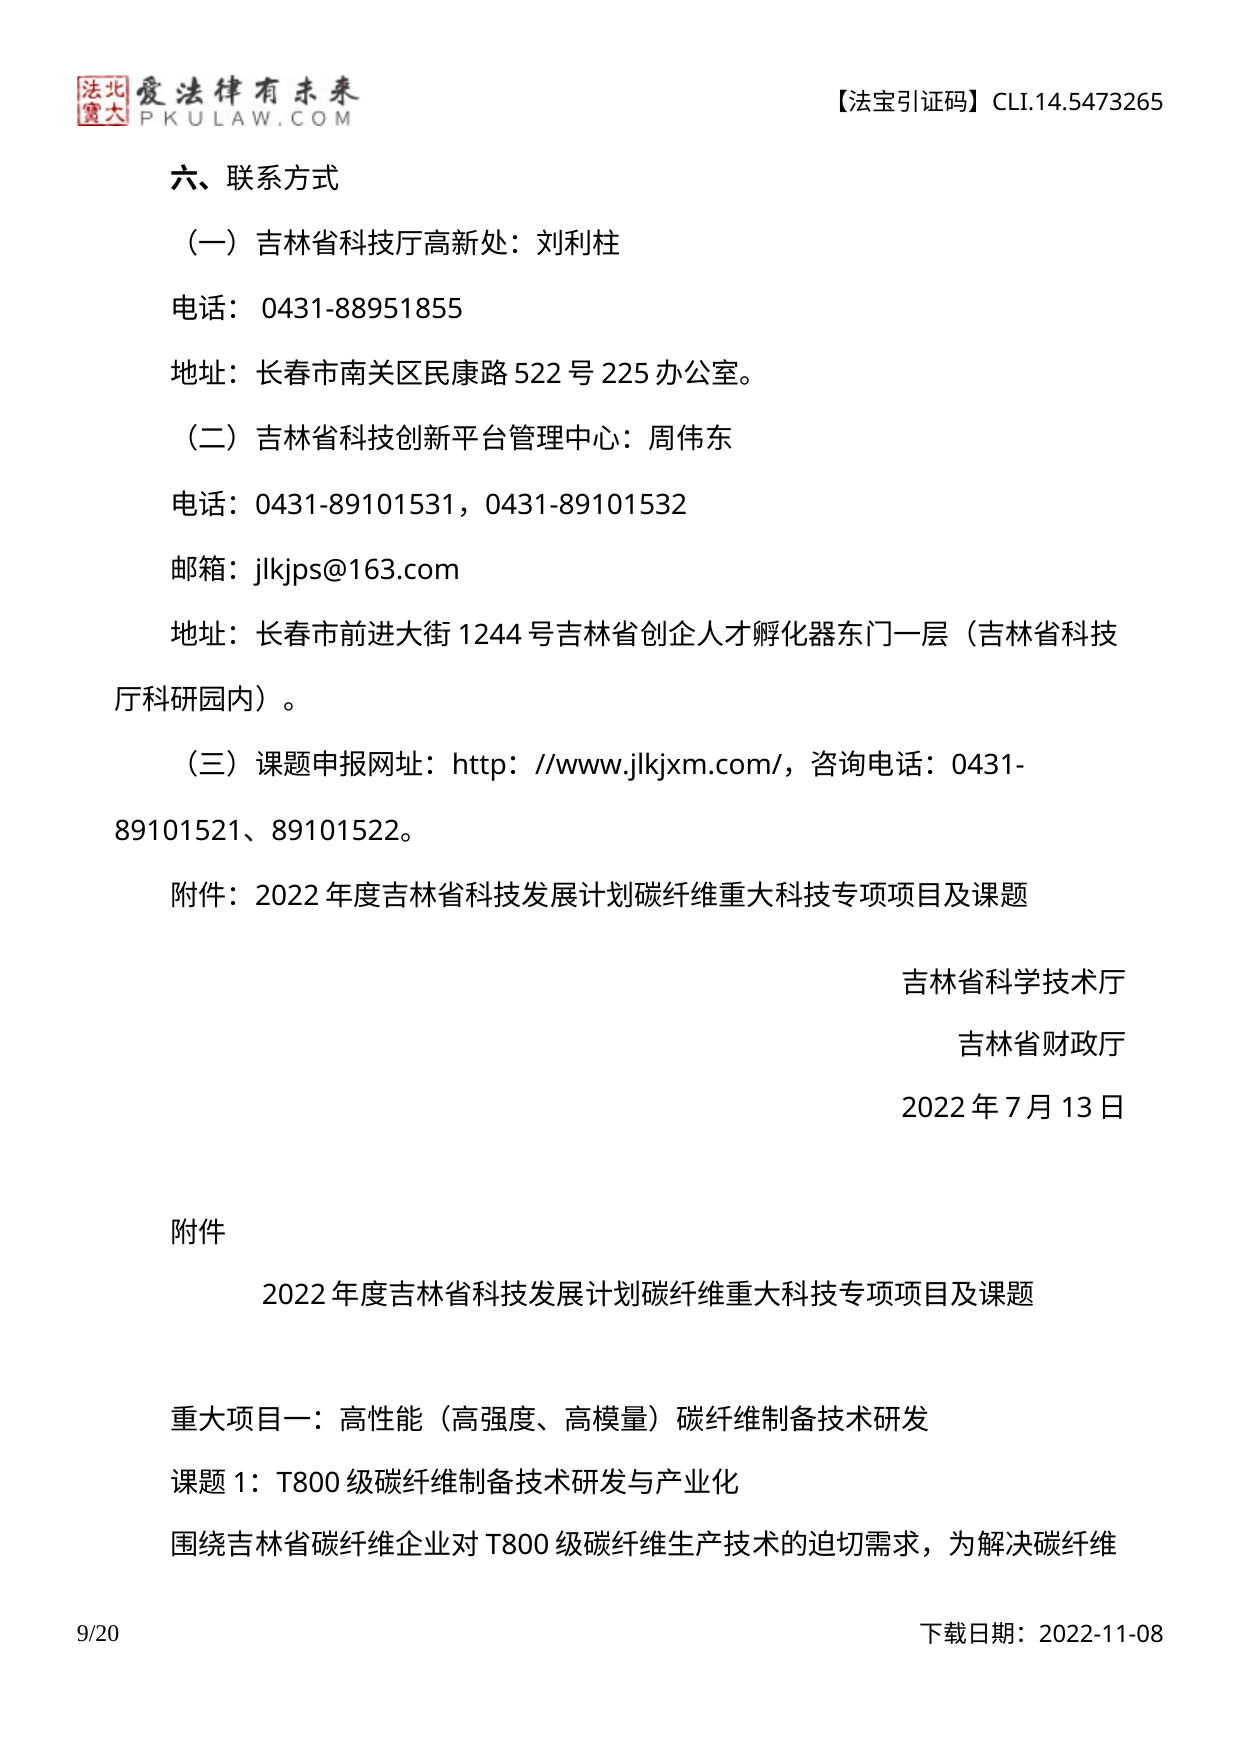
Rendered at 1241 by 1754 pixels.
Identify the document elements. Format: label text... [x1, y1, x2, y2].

text 吉林省科学技术厅 吉林省财政厅 2022年7月13日 [114, 938, 1126, 1125]
text 2022年度吉林省科技发展计划碳纤维重大科技专项项目及课题 [114, 1250, 1126, 1313]
text 六、联系方式 （一）吉林省科技厅高新处：刘利柱 电话： 0431-88951855 地址：长春市南关区民康路522号225办公室。 （二）吉林省科技创新平台管理中心：周伟东 电话：0431-89101531，0431-89101532 邮箱：jlkjps@163.com 地址：长春市前进大街1244号吉林省创企人才孵化器东门一层（吉林省科技厅科研园内）。 （三）课题申报网址：http：//www.jlkjxm.com/，咨询电话：0431-89101521、89101522。 附件：2022年度吉林省科技发展计划碳纤维重大科技专项项目及课题 [114, 156, 1126, 913]
picture [76, 75, 361, 126]
text 附件 [114, 1125, 1126, 1250]
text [114, 1313, 1126, 1563]
